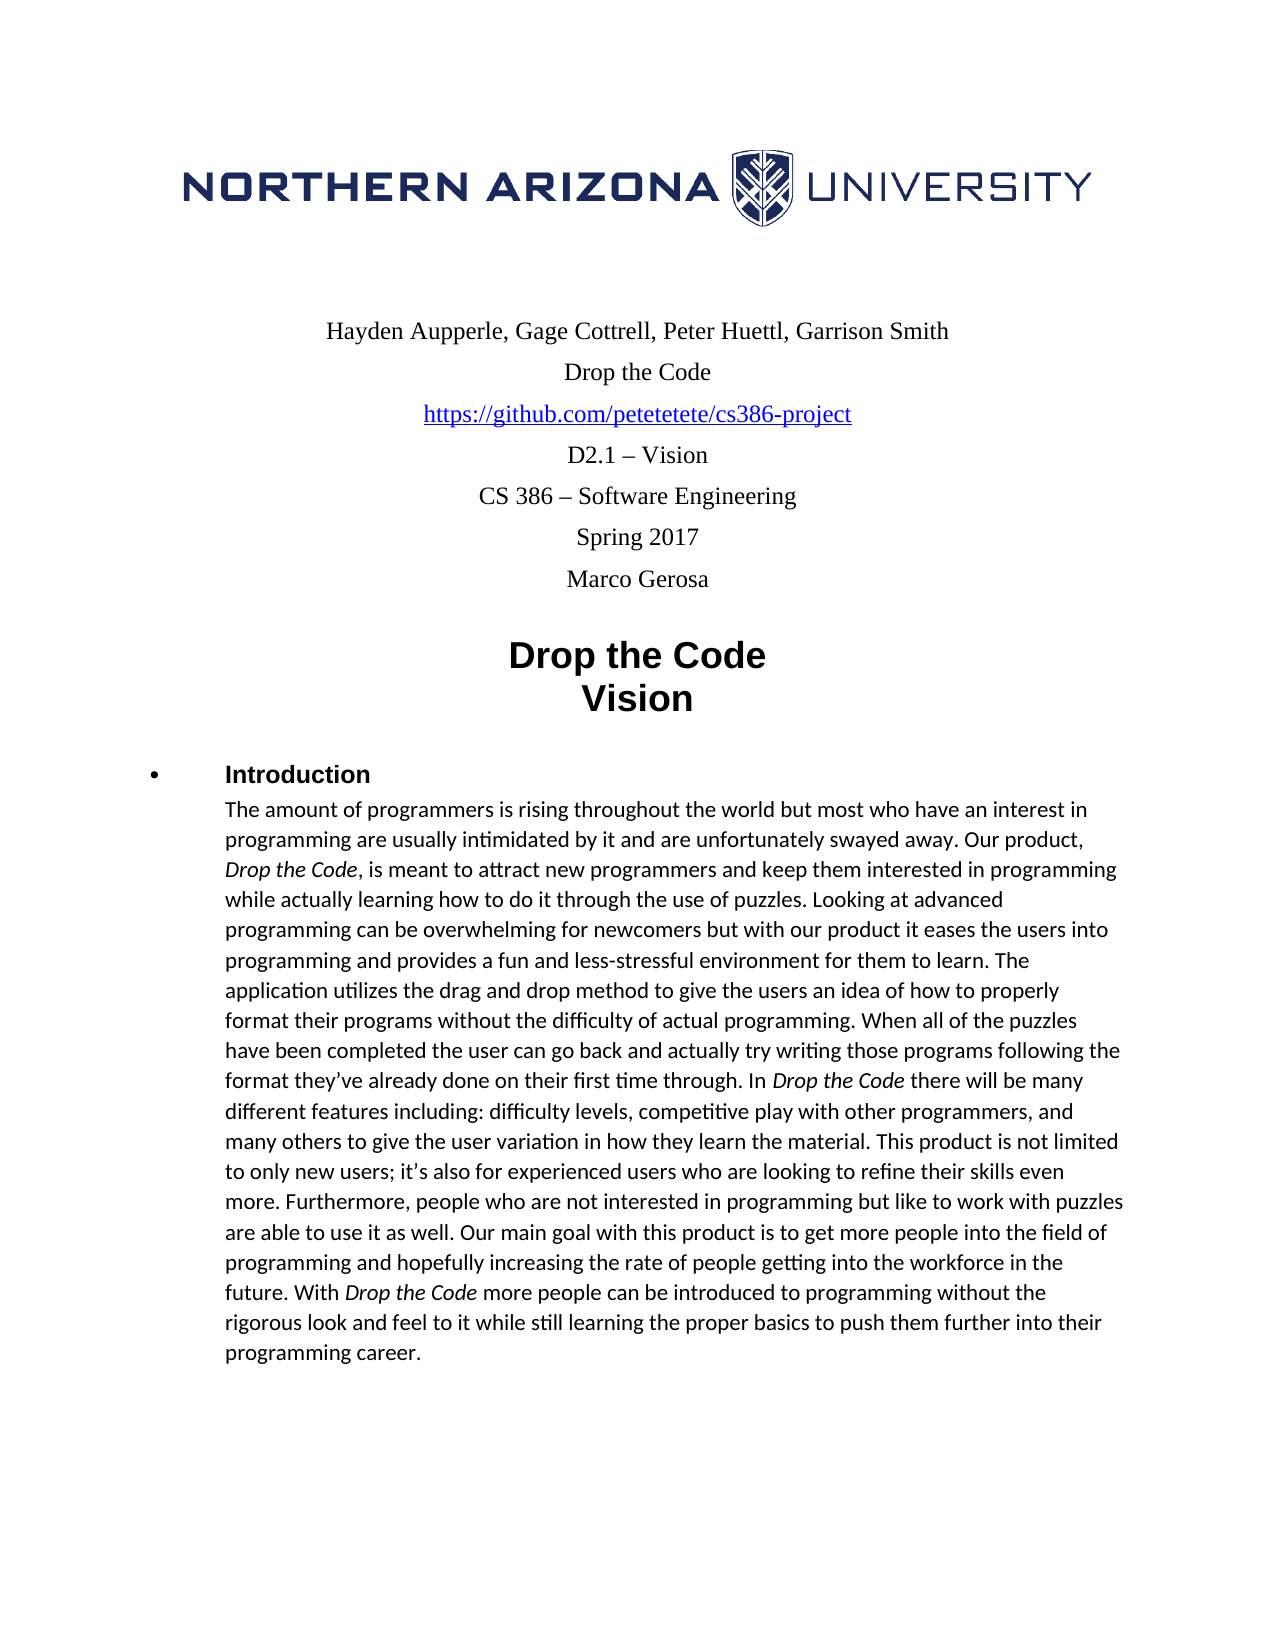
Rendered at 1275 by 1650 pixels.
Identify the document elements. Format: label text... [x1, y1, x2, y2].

text Marco Gerosa [150, 564, 1125, 592]
text Vision [150, 676, 1125, 719]
picture [183, 150, 1092, 226]
text Hayden Aupperle, Gage Cottrell, Peter Huettl, Garrison Smith [150, 316, 1125, 345]
list Introduction [150, 760, 1125, 788]
text Spring 2017 [150, 522, 1125, 551]
text D2.1 – Vision [150, 440, 1125, 469]
text https://github.com/petetetete/cs386-project [150, 399, 1125, 427]
text Drop the Code [150, 633, 1125, 676]
text Drop the Code [150, 357, 1125, 386]
text CS 386 – Software Engineering [150, 481, 1125, 510]
